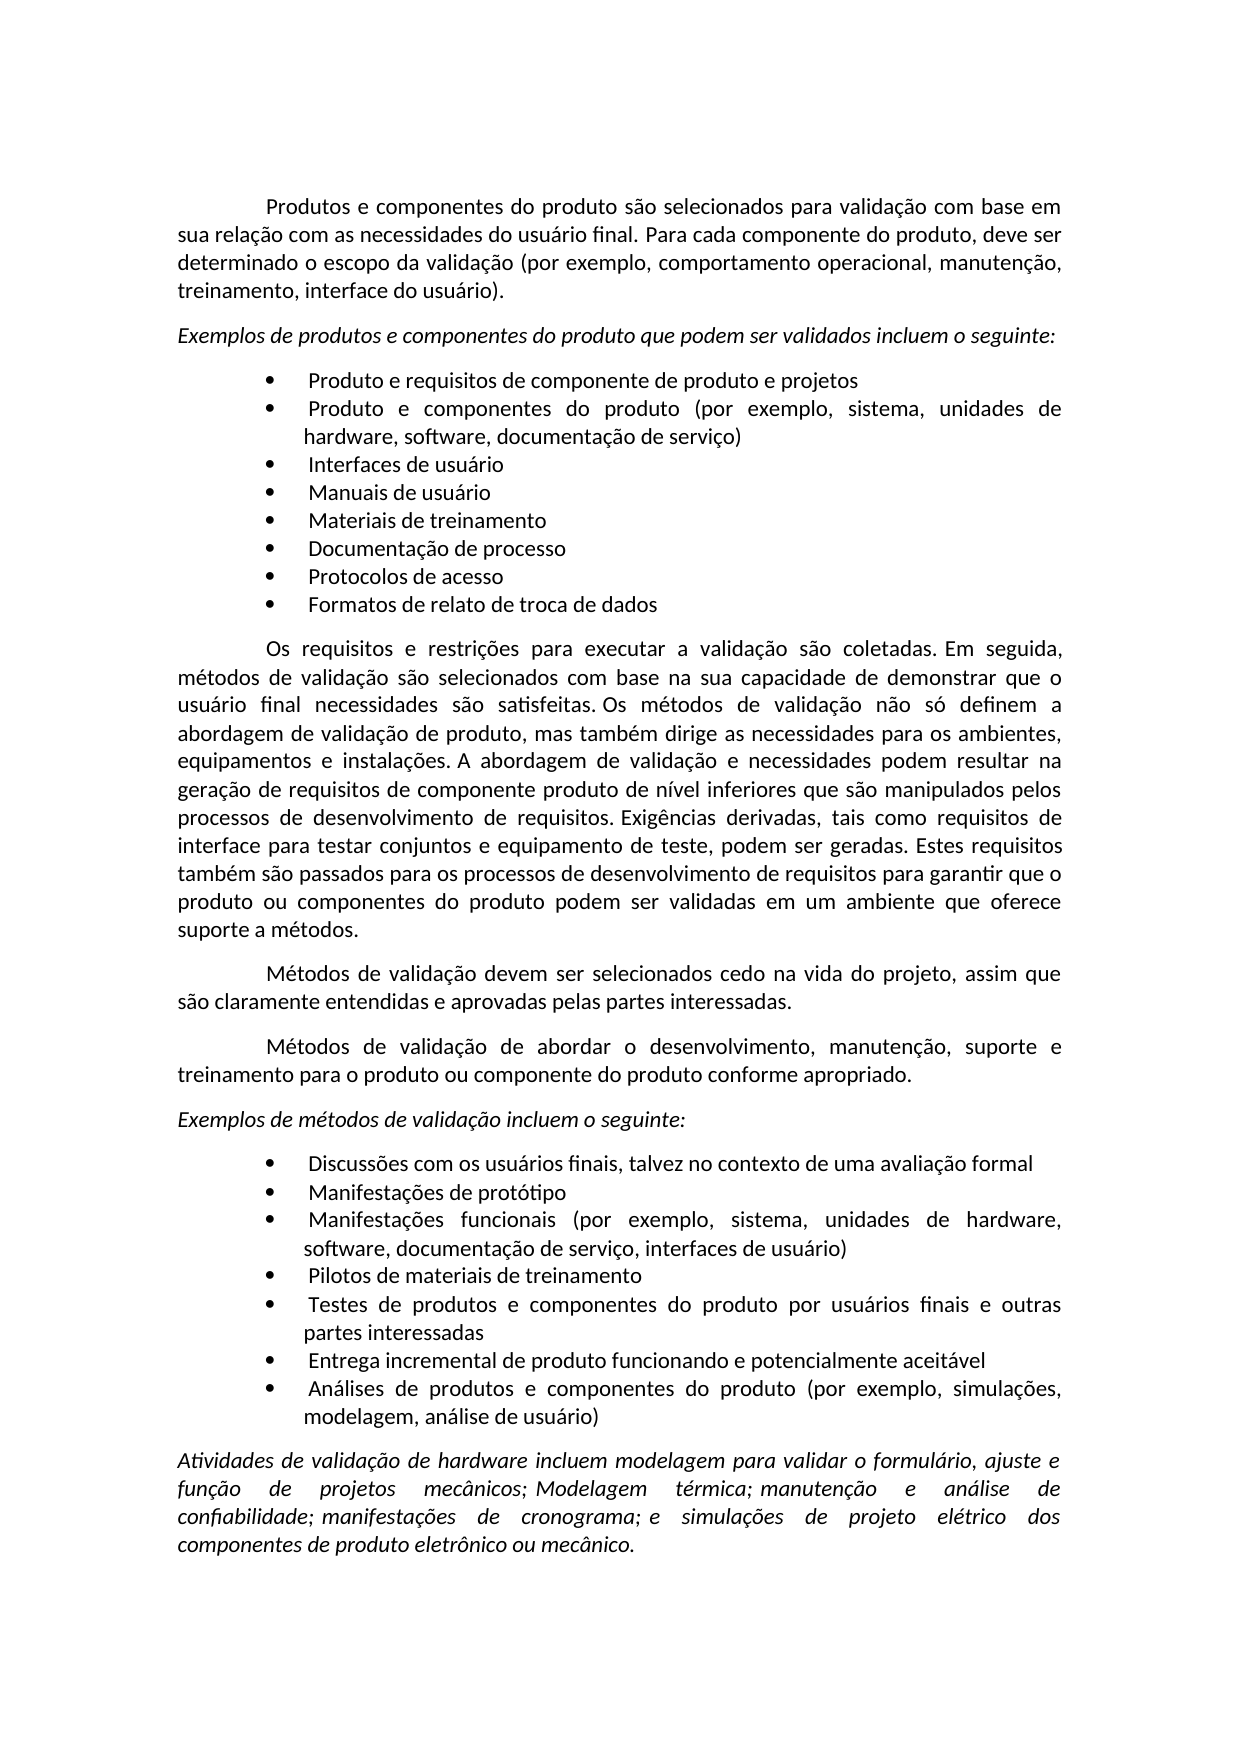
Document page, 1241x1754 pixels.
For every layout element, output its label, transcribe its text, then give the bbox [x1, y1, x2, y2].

text  Análises de produtos e componentes do produto (por exemplo, simulações, modelagem, análise de usuário) [266, 1374, 1063, 1430]
text  Entrega incremental de produto funcionando e potencialmente aceitável [266, 1346, 1063, 1374]
text  Produto e componentes do produto (por exemplo, sistema, unidades de hardware, software, documentação de serviço) [266, 394, 1063, 450]
text  Pilotos de materiais de treinamento [266, 1262, 1063, 1290]
text  Interfaces de usuário [266, 450, 1063, 478]
text Os requisitos e restrições para executar a validação são coletadas. Em seguida, métodos de validação são selecionados com base na sua capacidade de demonstrar que o usuário final necessidades são satisfeitas. Os métodos de validação não só definem a abordagem de validação de produto, mas também dirige as necessidades para os ambientes, equipamentos e instalações. A abordagem de validação e necessidades podem resultar na geração de requisitos de componente produto de nível inferiores que são manipulados pelos processos de desenvolvimento de requisitos. Exigências derivadas, tais como requisitos de interface para testar conjuntos e equipamento de teste, podem ser geradas. Estes requisitos também são passados para os processos de desenvolvimento de requisitos para garantir que o produto ou componentes do produto podem ser validadas em um ambiente que oferece suporte a métodos. [177, 634, 1063, 943]
text  Produto e requisitos de componente de produto e projetos [266, 366, 1063, 394]
text  Manifestações de protótipo [266, 1178, 1063, 1206]
text  Discussões com os usuários finais, talvez no contexto de uma avaliação formal [266, 1149, 1063, 1178]
text  Manifestações funcionais (por exemplo, sistema, unidades de hardware, software, documentação de serviço, interfaces de usuário) [266, 1206, 1063, 1262]
text Produtos e componentes do produto são selecionados para validação com base em sua relação com as necessidades do usuário final. Para cada componente do produto, deve ser determinado o escopo da validação (por exemplo, comportamento operacional, manutenção, treinamento, interface do usuário). [177, 192, 1063, 304]
text Exemplos de métodos de validação incluem o seguinte: [177, 1105, 1063, 1133]
text Exemplos de produtos e componentes do produto que podem ser validados incluem o seguinte: [177, 321, 1063, 349]
text  Manuais de usuário [266, 478, 1063, 506]
text  Materiais de treinamento [266, 506, 1063, 534]
text  Documentação de processo [266, 534, 1063, 562]
text  Protocolos de acesso [266, 562, 1063, 590]
text  Testes de produtos e componentes do produto por usuários finais e outras partes interessadas [266, 1290, 1063, 1346]
text  Formatos de relato de troca de dados [266, 590, 1063, 618]
text Métodos de validação de abordar o desenvolvimento, manutenção, suporte e treinamento para o produto ou componente do produto conforme apropriado. [177, 1032, 1063, 1088]
text Métodos de validação devem ser selecionados cedo na vida do projeto, assim que são claramente entendidas e aprovadas pelas partes interessadas. [177, 959, 1063, 1016]
text Atividades de validação de hardware incluem modelagem para validar o formulário, ajuste e função de projetos mecânicos; Modelagem térmica; manutenção e análise de confiabilidade; manifestações de cronograma; e simulações de projeto elétrico dos componentes de produto eletrônico ou mecânico. [177, 1446, 1063, 1558]
